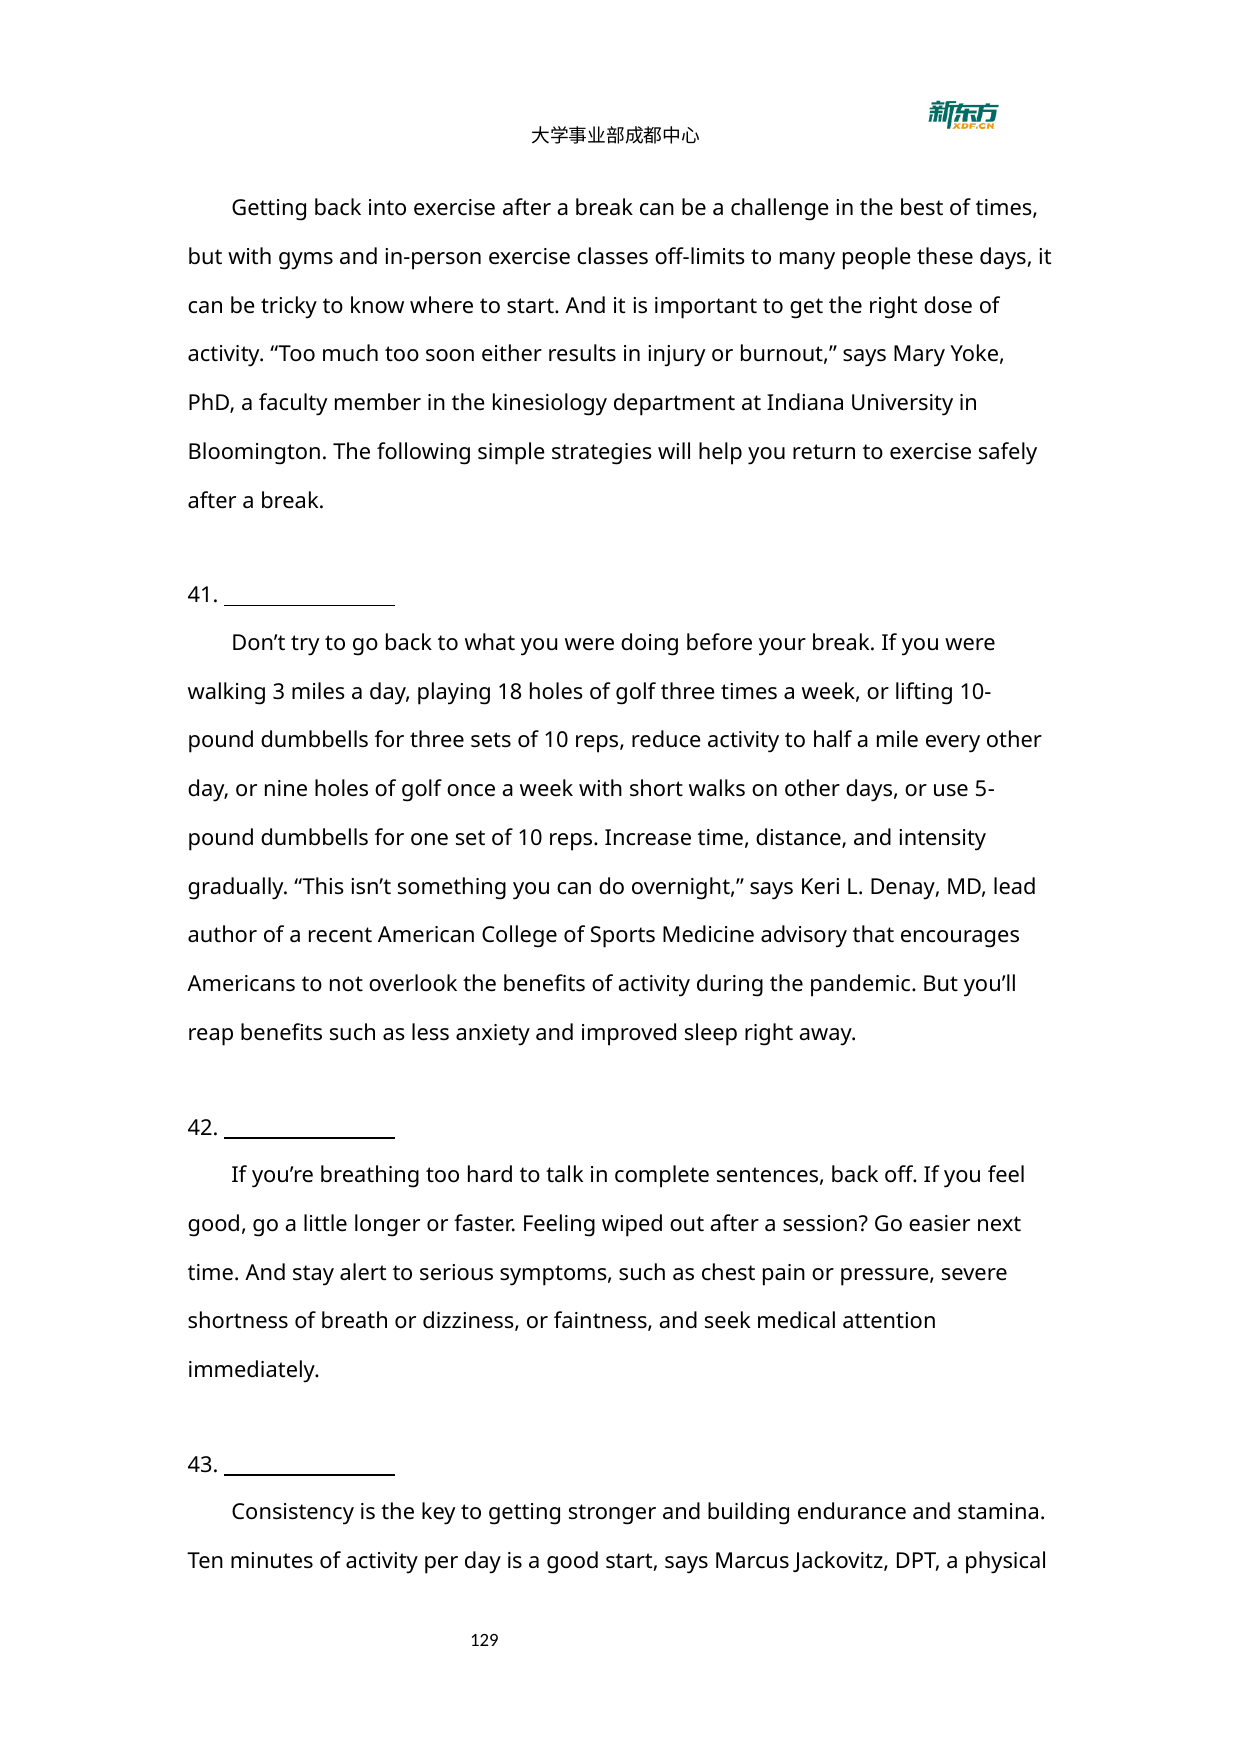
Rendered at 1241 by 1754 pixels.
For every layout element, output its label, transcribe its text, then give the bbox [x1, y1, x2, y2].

text Getting back into exercise after a break can be a challenge in the best of times, but with gyms and in-person exercise classes off-limits to many people these days, it can be tricky to know where to start. And it is important to get the right dose of activity. “Too much too soon either results in injury or burnout,” says Mary Yoke, PhD, a faculty member in the kinesiology department at Indiana University in Bloomington. The following simple strategies will help you return to exercise safely after a break. [187, 191, 1053, 516]
text 41. [187, 578, 1053, 611]
text Don’t try to go back to what you were doing before your break. If you were walking 3 miles a day, playing 18 holes of golf three times a week, or lifting 10-pound dumbbells for three sets of 10 reps, reduce activity to half a mile every other day, or nine holes of golf once a week with short walks on other days, or use 5-pound dumbbells for one set of 10 reps. Increase time, distance, and intensity gradually. “This isn’t something you can do overnight,” says Keri L. Denay, MD, lead author of a recent American College of Sports Medicine advisory that encourages Americans to not overlook the benefits of activity during the pandemic. But you’ll reap benefits such as less anxiety and improved sleep right away. [187, 626, 1053, 1048]
text If you’re breathing too hard to talk in complete sentences, back off. If you feel good, go a little longer or faster. Feeling wiped out after a session? Go easier next time. And stay alert to serious symptoms, such as chest pain or pressure, severe shortness of breath or dizziness, or faintness, and seek medical attention immediately. [187, 1158, 1053, 1385]
text 42. [187, 1110, 1053, 1143]
text 43. [187, 1447, 1053, 1480]
picture [912, 88, 1016, 143]
